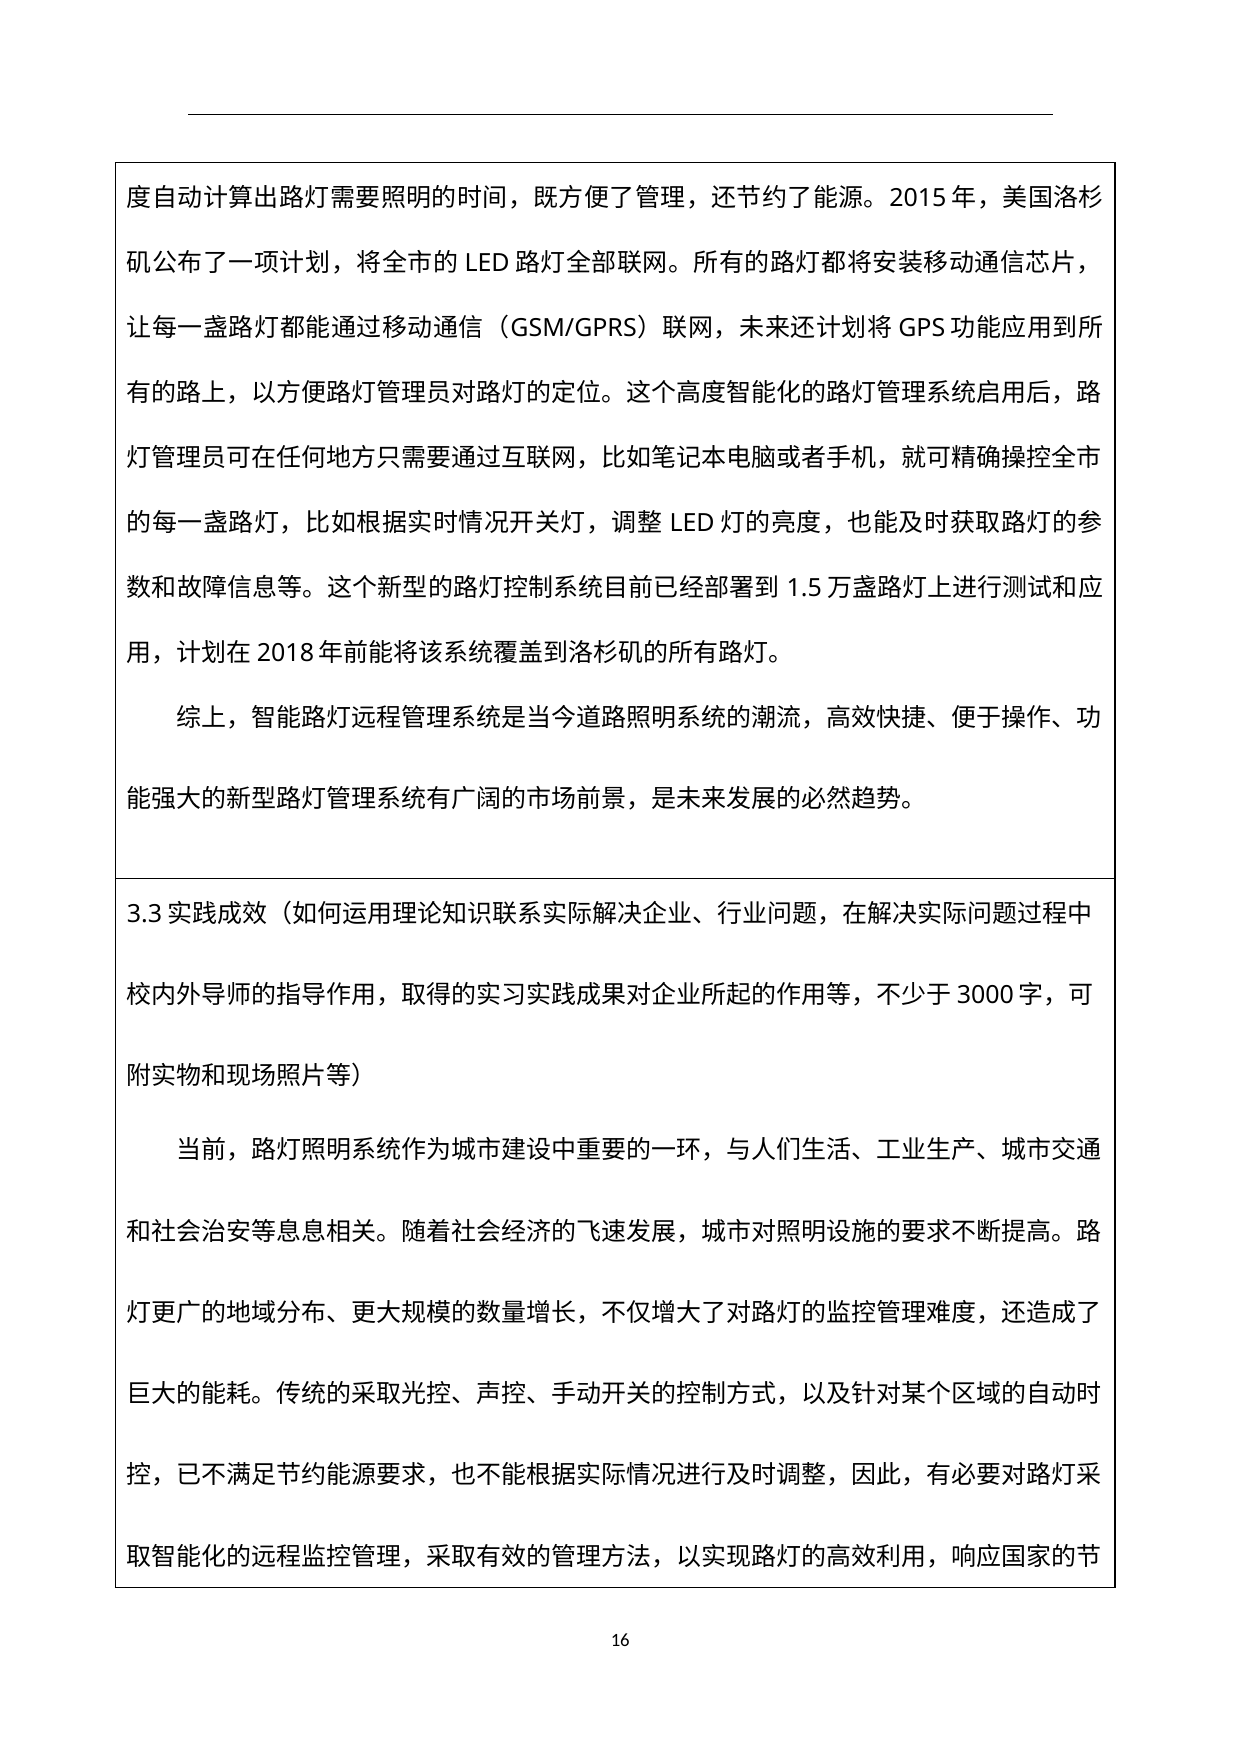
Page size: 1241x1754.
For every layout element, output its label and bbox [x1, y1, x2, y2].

table_cell [116, 163, 1114, 878]
table_cell [116, 879, 1114, 1587]
